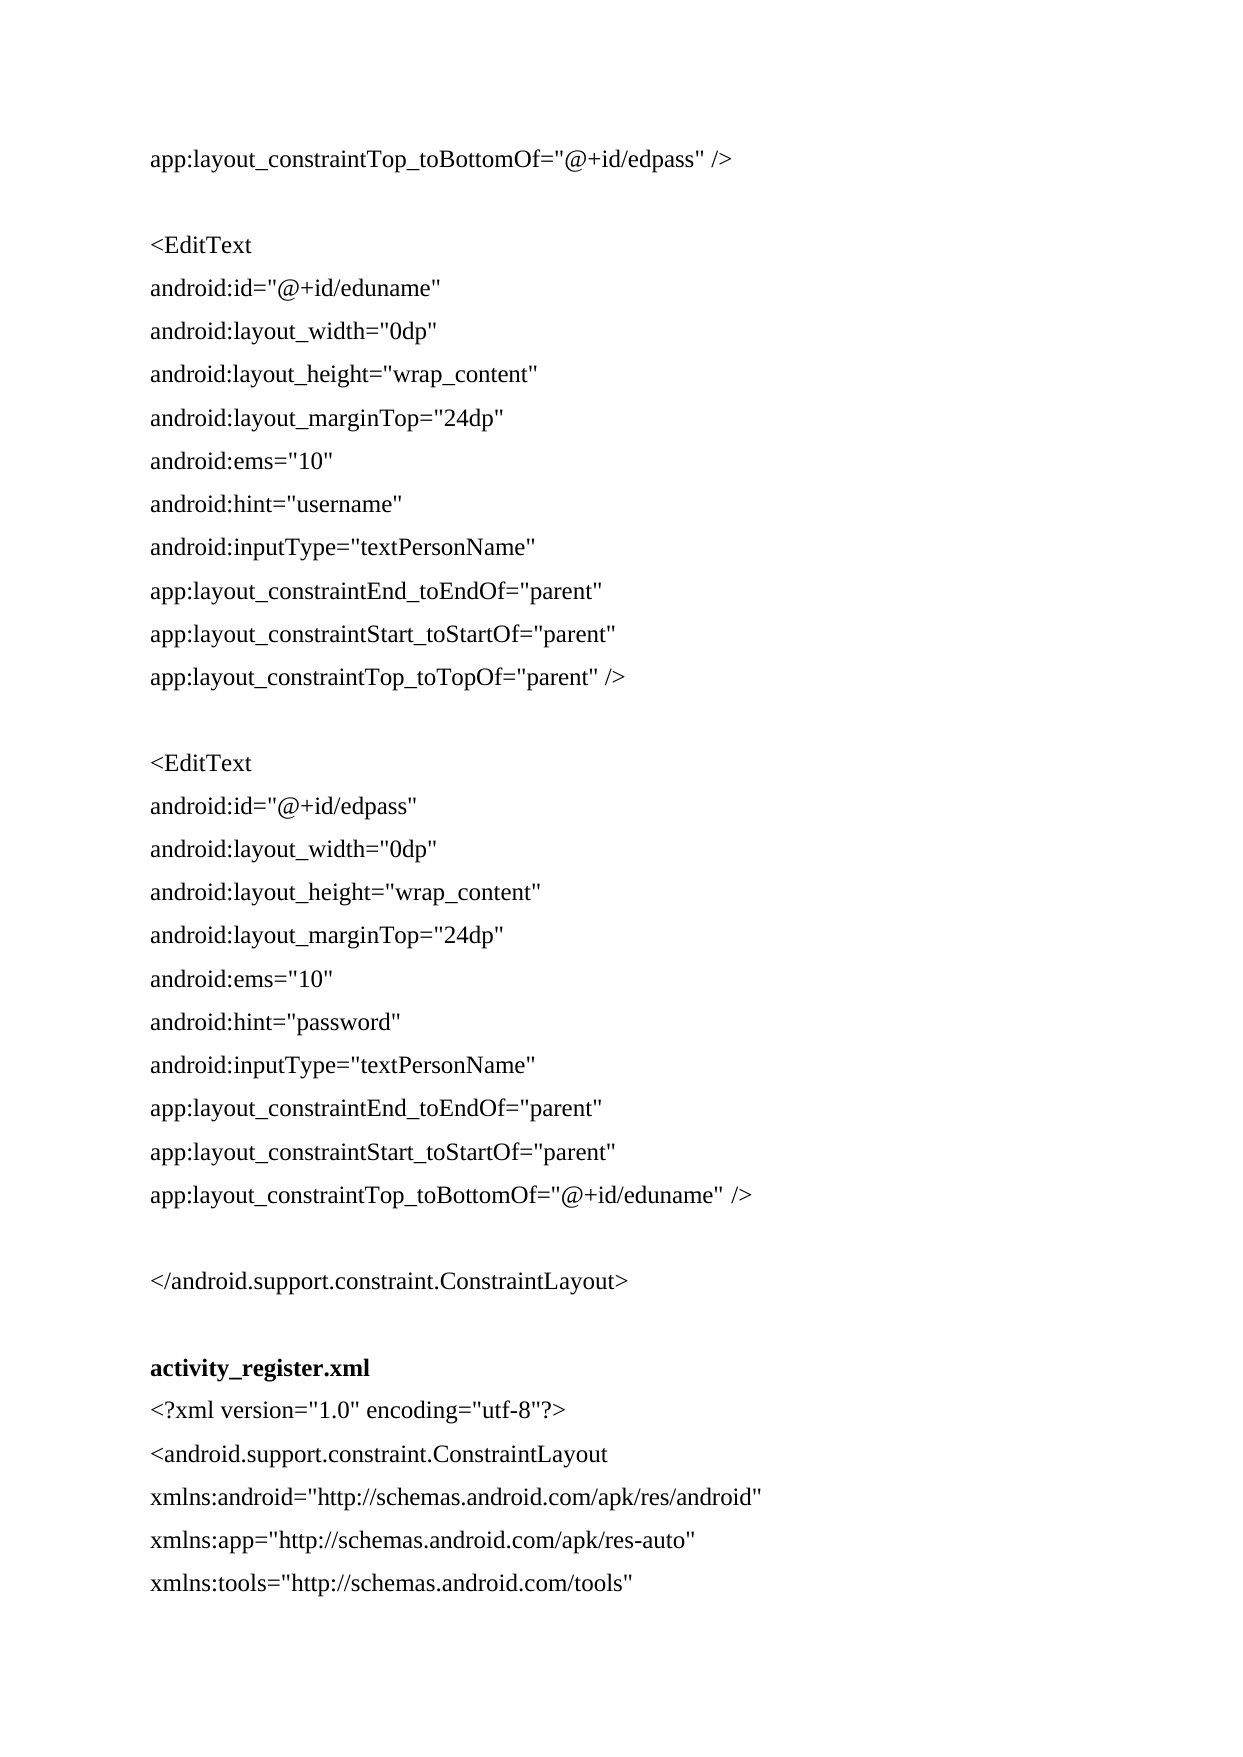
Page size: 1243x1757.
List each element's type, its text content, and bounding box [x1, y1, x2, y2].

text </android.support.constraint.ConstraintLayout> [150, 1266, 1151, 1294]
subtitle activity_register.xml [150, 1353, 1151, 1381]
text <android.support.constraint.ConstraintLayout xmlns:android="http://schemas.android.com/apk/res/android" xmlns:app="http://schemas.android.com/apk/res-auto" xmlns:tools="http://schemas.android.com/tools" [150, 1439, 763, 1597]
text app:layout_constraintTop_toBottomOf="@+id/edpass" /> [150, 144, 1151, 172]
text <?xml version="1.0" encoding="utf-8"?> [150, 1395, 1151, 1424]
text app:layout_constraintEnd_toEndOf="parent" app:layout_constraintStart_toStartOf="parent" app:layout_constraintTop_toBottomOf="@+id/eduname" /> [150, 1093, 754, 1208]
text android:layout_height="wrap_content" android:layout_marginTop="24dp" android:ems="10" android:hint="password" android:inputType="textPersonName" [150, 877, 543, 1079]
text app:layout_constraintEnd_toEndOf="parent" app:layout_constraintStart_toStartOf="parent" app:layout_constraintTop_toTopOf="parent" /> [150, 576, 626, 691]
text <EditText android:id="@+id/eduname" android:layout_width="0dp" android:layout_height="wrap_content" android:layout_marginTop="24dp" android:ems="10" android:hint="username" android:inputType="textPersonName" [150, 230, 540, 561]
text <EditText android:id="@+id/edpass" android:layout_width="0dp" [150, 748, 439, 863]
